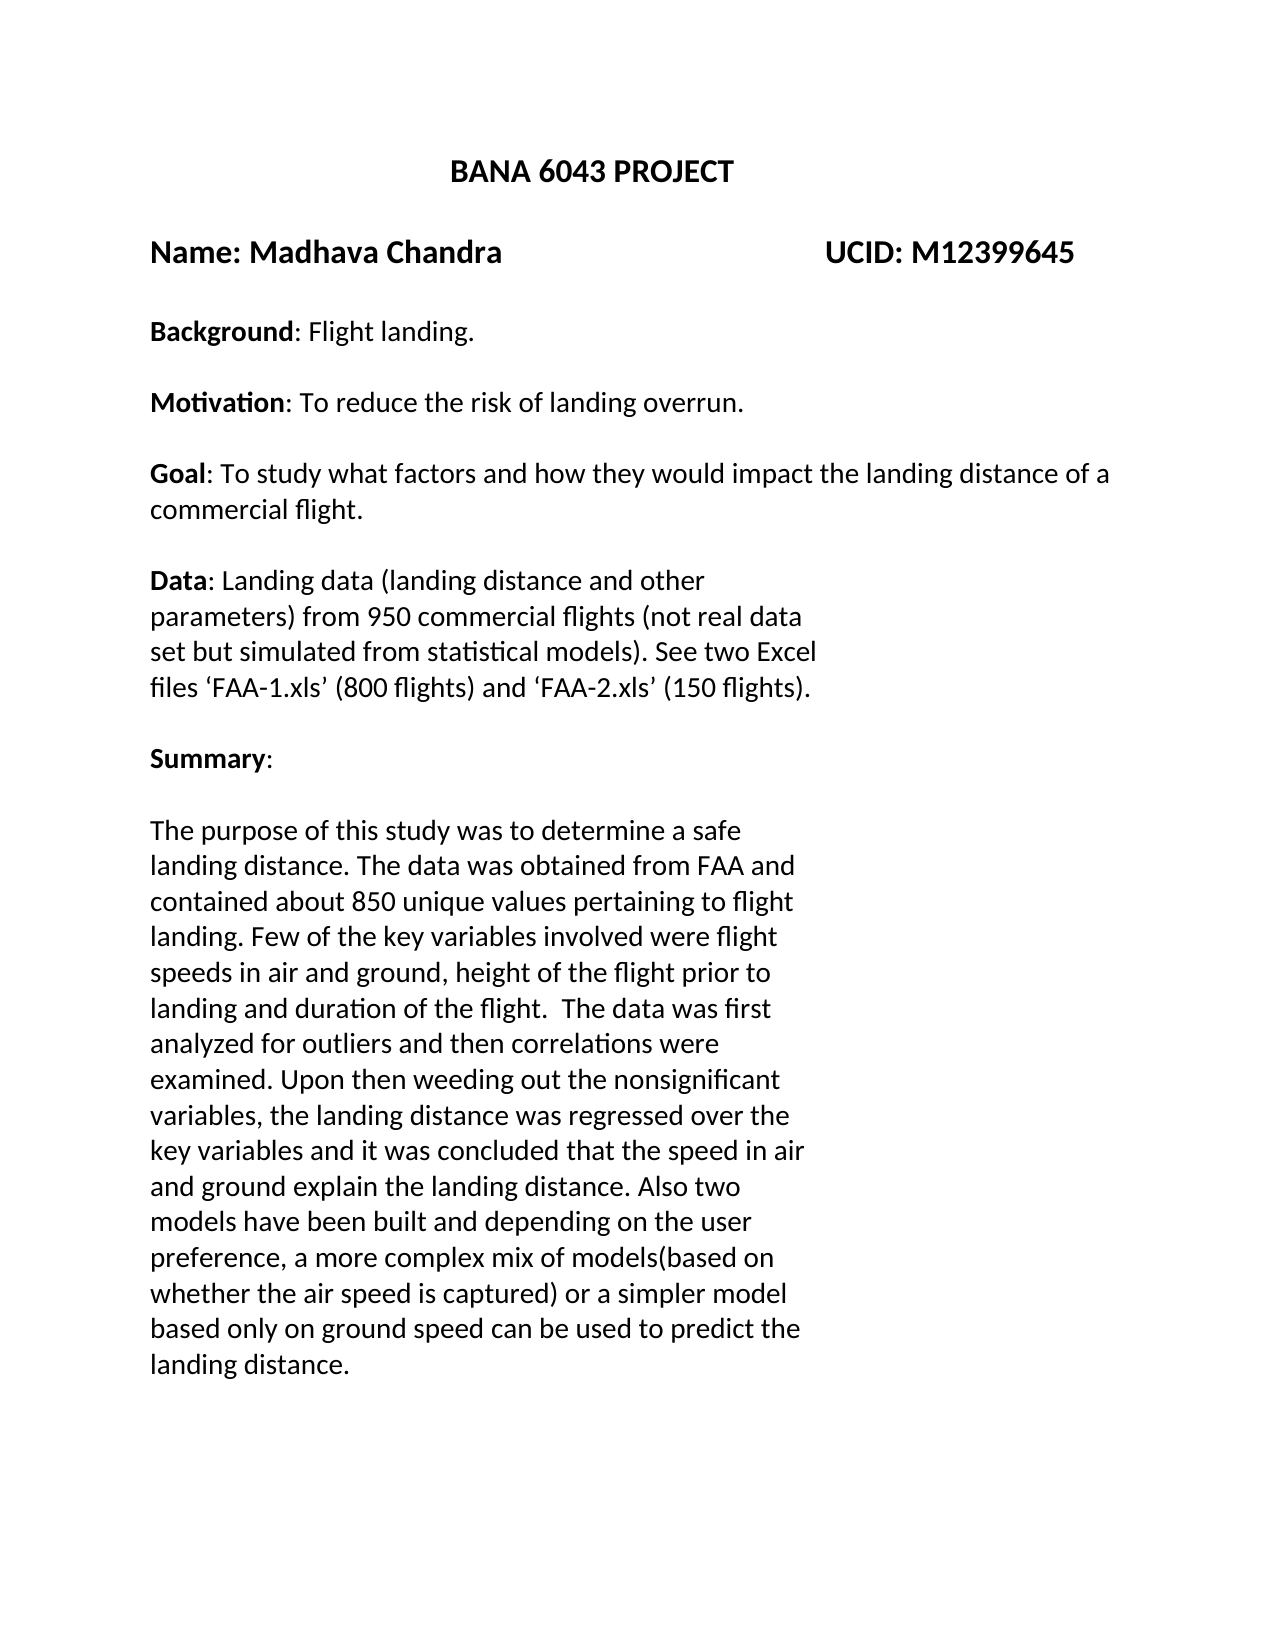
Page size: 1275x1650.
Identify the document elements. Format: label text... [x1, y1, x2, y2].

text Summary: [150, 740, 833, 776]
text Background: Flight landing. [150, 313, 1125, 348]
text BANA 6043 PROJECT [450, 150, 1125, 191]
text Data: Landing data (landing distance and other parameters) from 950 commercial flights (not real data set but simulated from statistical models). See two Excel files ‘FAA-1.xls’ (800 flights) and ‘FAA-2.xls’ (150 flights). [150, 562, 833, 705]
text The purpose of this study was to determine a safe landing distance. The data was obtained from FAA and contained about 850 unique values pertaining to flight landing. Few of the key variables involved were flight speeds in air and ground, height of the flight prior to landing and duration of the flight. The data was first analyzed for outliers and then correlations were examined. Upon then weeding out the nonsignificant variables, the landing distance was regressed over the key variables and it was concluded that the speed in air and ground explain the landing distance. Also two models have been built and depending on the user preference, a more complex mix of models(based on whether the air speed is captured) or a simpler model based only on ground speed can be used to predict the landing distance. [150, 812, 833, 1382]
text Name: Madhava Chandra UCID: M12399645 [150, 231, 1125, 272]
text Goal: To study what factors and how they would impact the landing distance of a commercial flight. [150, 455, 1125, 527]
text Motivation: To reduce the risk of landing overrun. [150, 384, 1125, 420]
